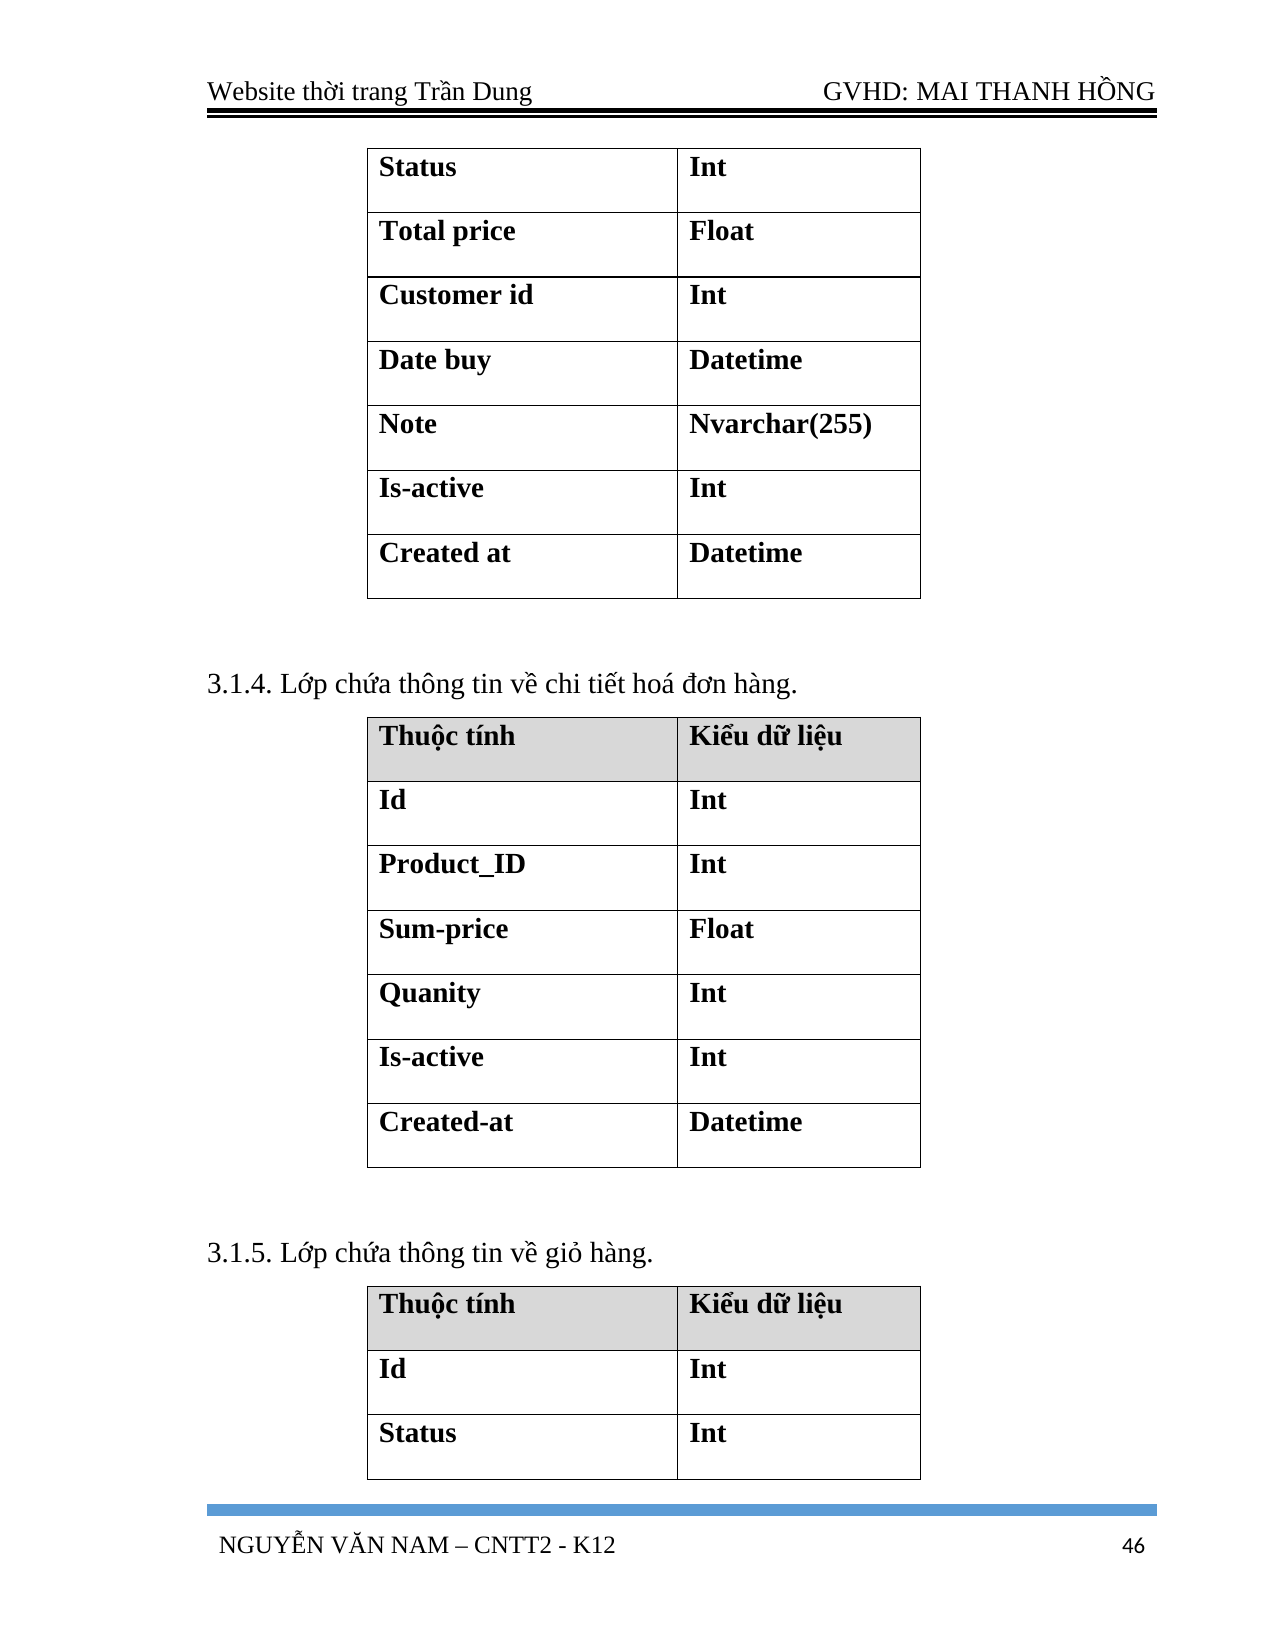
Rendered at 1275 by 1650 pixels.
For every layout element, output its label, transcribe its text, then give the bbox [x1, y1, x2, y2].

table_cell Datetime [678, 535, 920, 598]
table_cell Customer id [368, 278, 677, 341]
table_cell Is-active [368, 471, 677, 534]
subtitle 3.1.5. Lớp chứa thông tin về giỏ hàng. [207, 1235, 1157, 1269]
table_cell Id [368, 1351, 677, 1414]
table_header Thuộc tính [368, 718, 677, 781]
table_cell Created at [368, 535, 677, 598]
table_header Thuộc tính [368, 1287, 677, 1350]
table_cell Created-at [368, 1104, 677, 1167]
table_cell Sum-price [368, 911, 677, 974]
table_cell Int [678, 782, 920, 845]
table_cell Id [368, 782, 677, 845]
table_cell Is-active [368, 1040, 677, 1103]
table_header Kiểu dữ liệu [678, 718, 920, 781]
table_cell Int [678, 149, 920, 212]
table_cell Datetime [678, 342, 920, 405]
table_cell Float [678, 213, 920, 276]
table_cell Date buy [368, 342, 677, 405]
table_cell Status [368, 1415, 677, 1479]
table_cell Int [678, 1040, 920, 1103]
table_cell Int [678, 1351, 920, 1414]
table_cell Quanity [368, 975, 677, 1038]
subtitle 3.1.4. Lớp chứa thông tin về chi tiết hoá đơn hàng. [207, 666, 1157, 700]
table_cell Int [678, 1415, 920, 1479]
table_header Kiểu dữ liệu [678, 1287, 920, 1350]
table_cell Note [368, 406, 677, 469]
table_cell Int [678, 846, 920, 910]
table_cell Datetime [678, 1104, 920, 1167]
table_cell Int [678, 975, 920, 1038]
table_cell Int [678, 278, 920, 341]
table_cell Product_ID [368, 846, 677, 910]
table_cell Status [368, 149, 677, 212]
table_cell Nvarchar(255) [678, 406, 920, 469]
table_cell Int [678, 471, 920, 534]
table_cell Total price [368, 213, 677, 276]
table_cell Float [678, 911, 920, 974]
